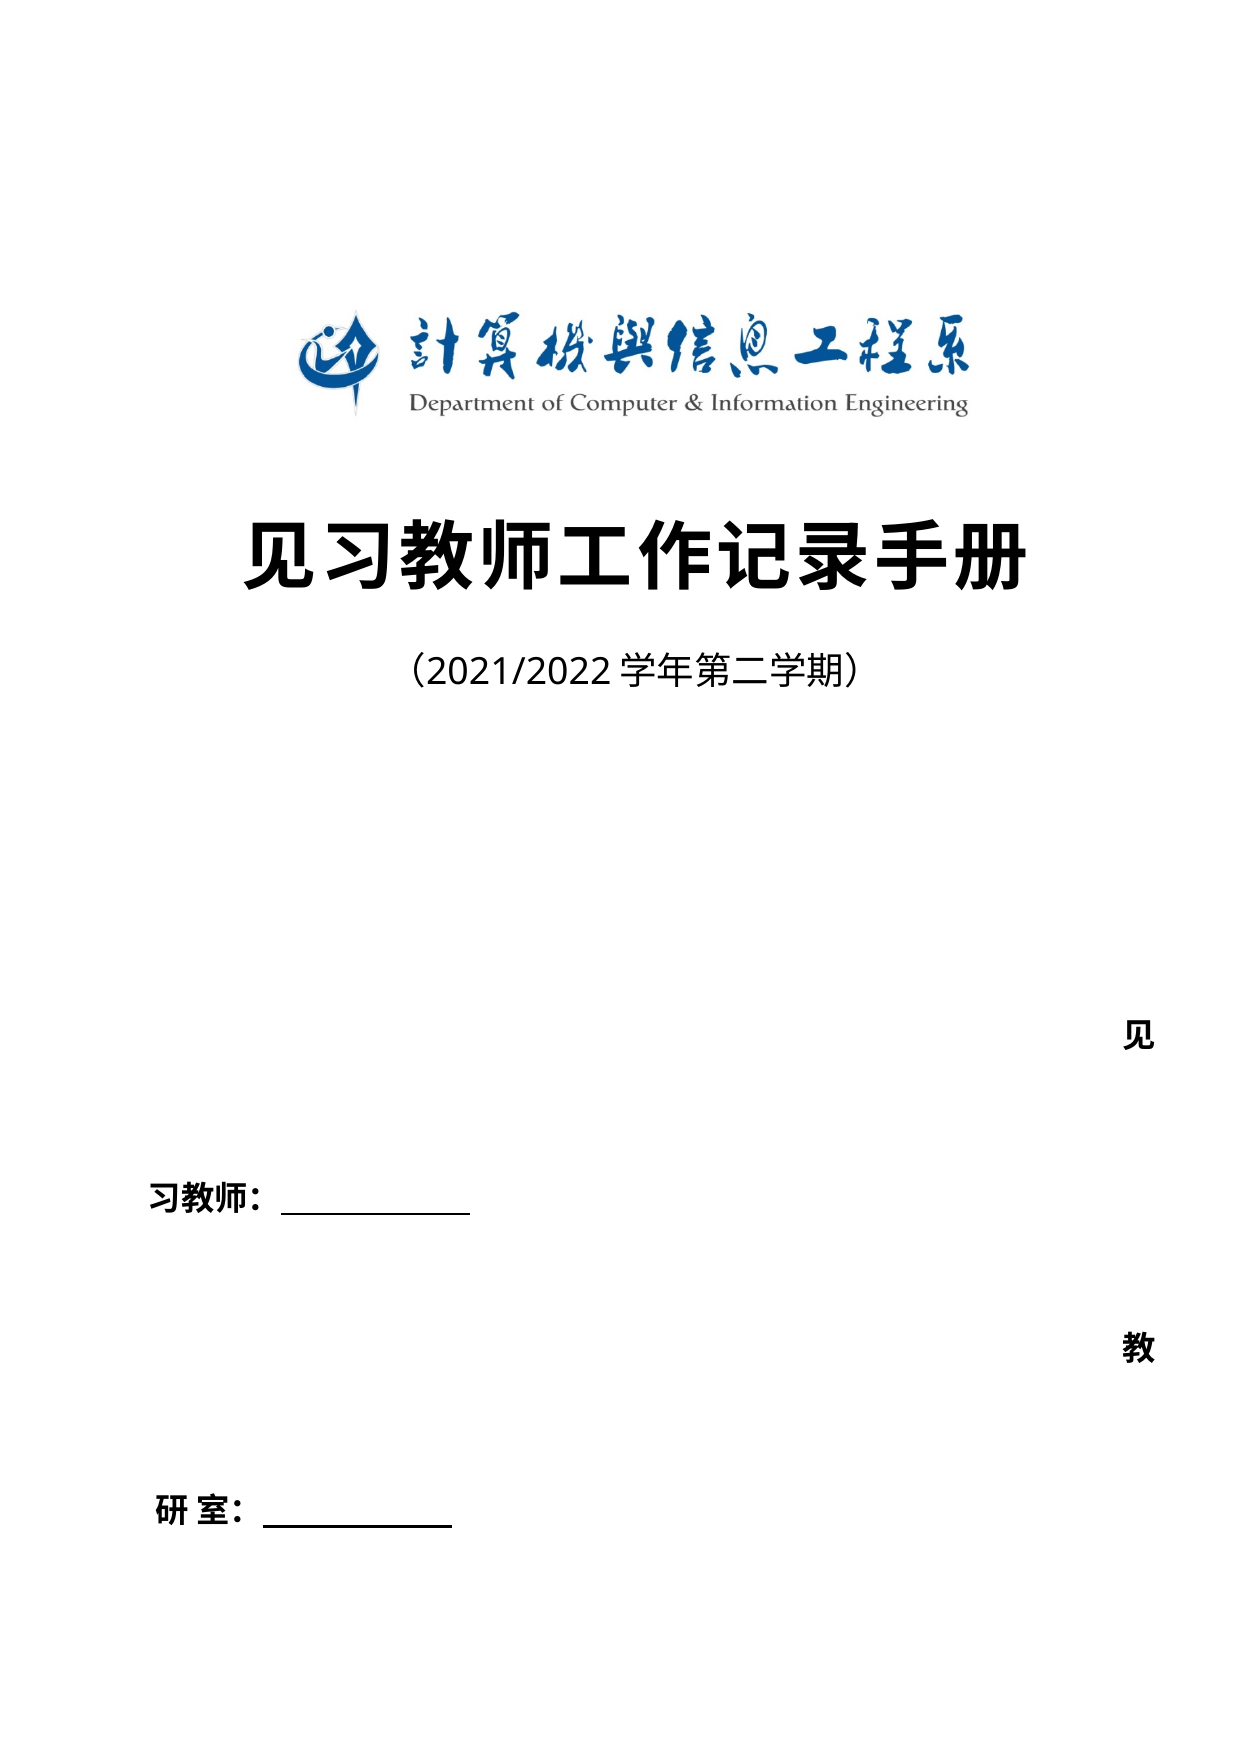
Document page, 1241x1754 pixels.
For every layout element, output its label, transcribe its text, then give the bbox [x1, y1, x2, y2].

text 教 研 室： [148, 1313, 1122, 1541]
text （2021/2022学年第二学期） [148, 641, 1122, 696]
picture [263, 291, 1007, 440]
text 见习教师： [148, 1001, 1122, 1228]
text 见习教师工作记录手册 [148, 486, 1122, 616]
